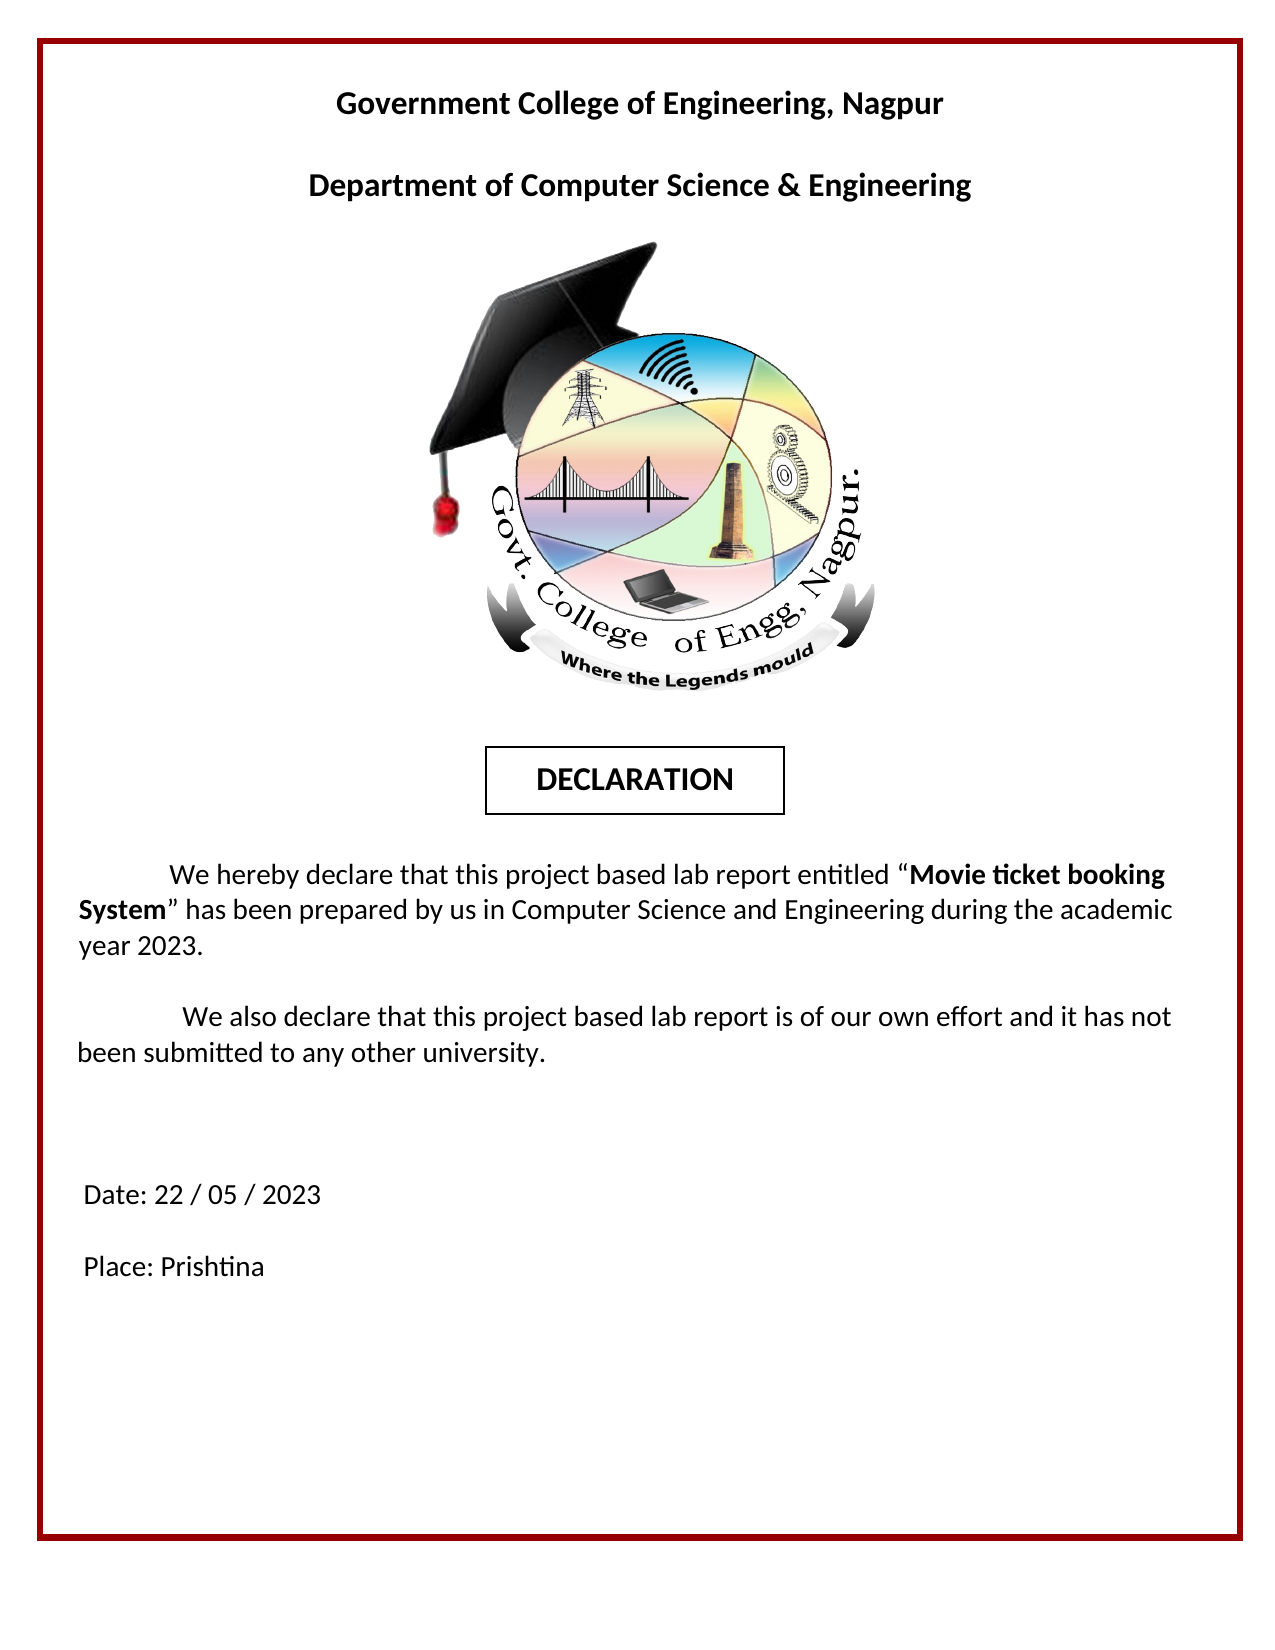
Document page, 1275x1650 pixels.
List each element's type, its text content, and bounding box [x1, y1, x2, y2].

picture [403, 238, 898, 717]
table_header Government College of Engineering, Nagpur Department of Computer Science & Engineering We hereby declare that this project based lab report entitled “Movie ticket booking System” has been prepared by us in Computer Science and Engineering during the academic year 2023. We also declare that this project based lab report is of our own effort and it has not been submitted to any other university. Date: 22 / 05 / 2023 Place: Prishtina [43, 44, 1237, 1534]
